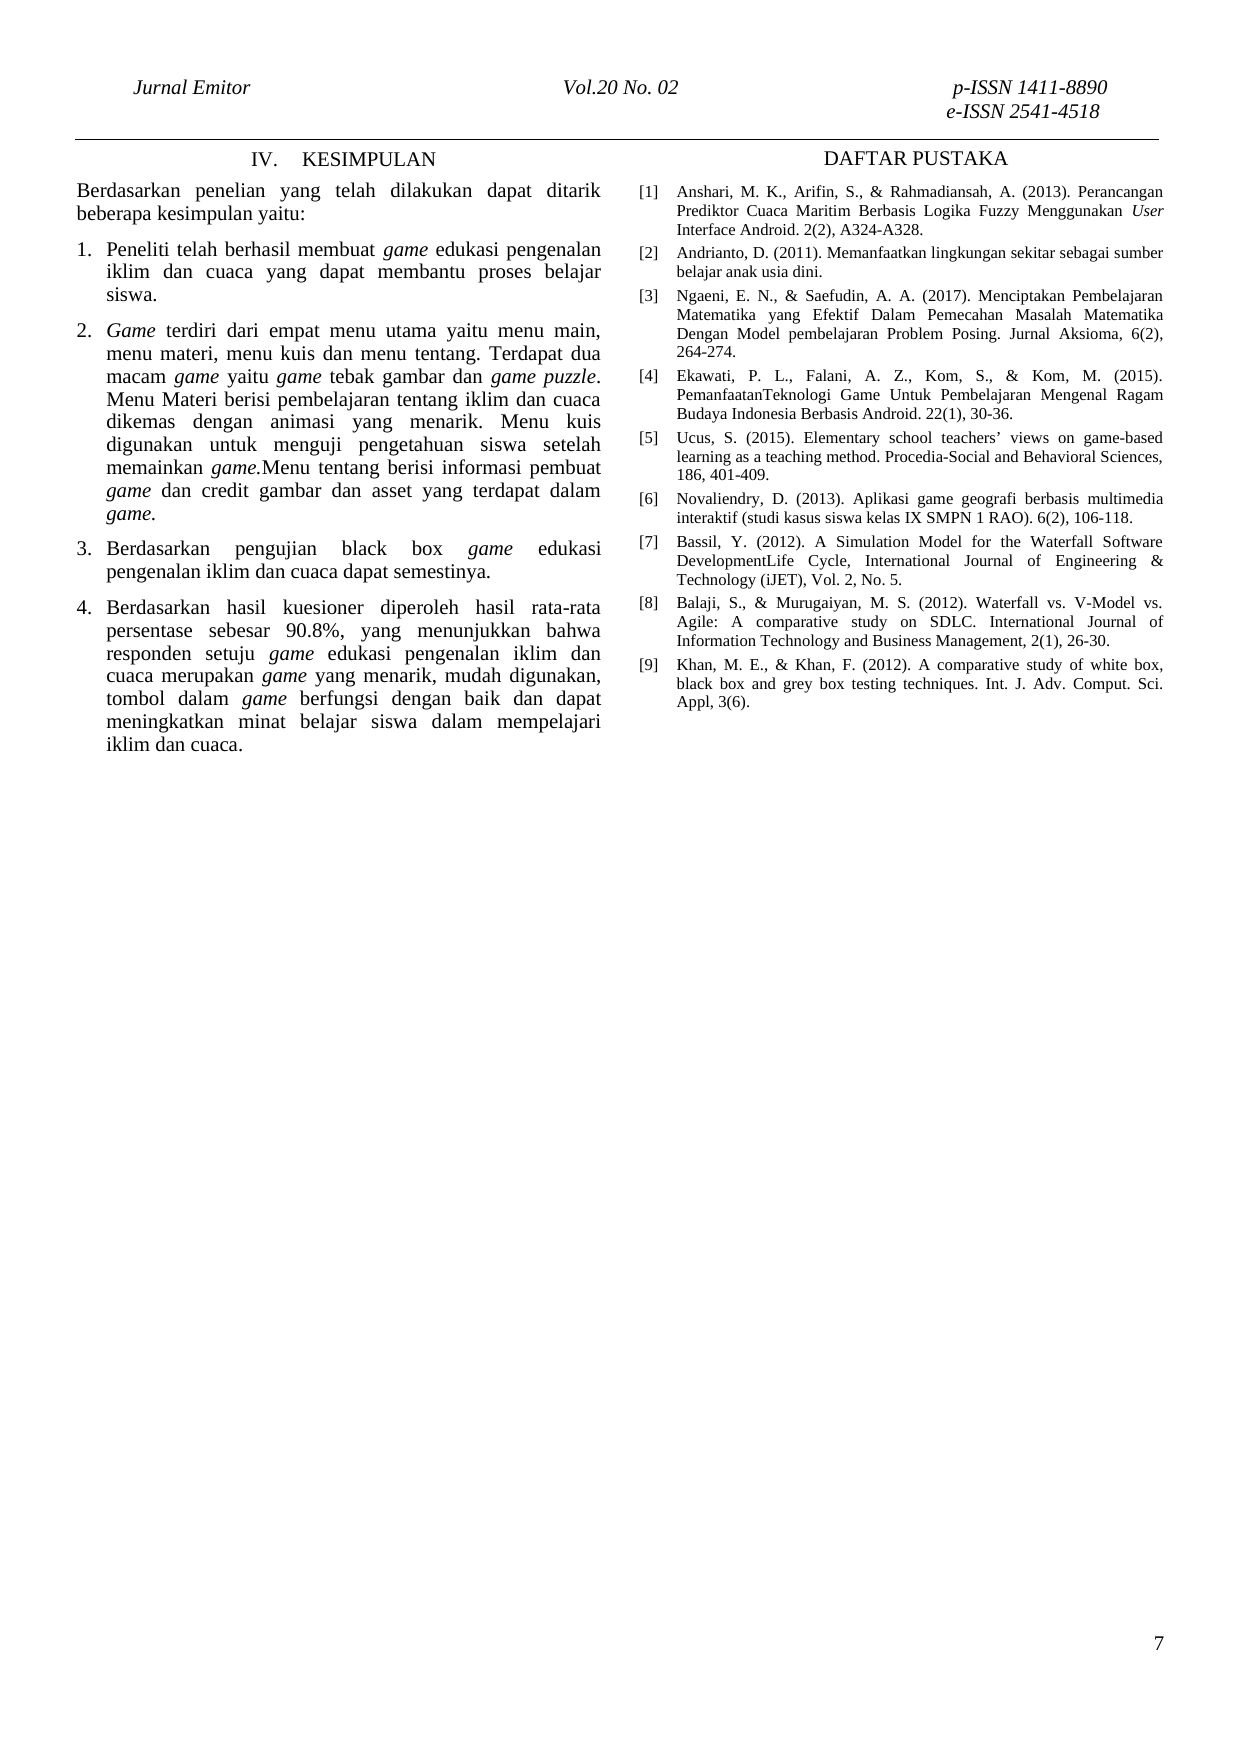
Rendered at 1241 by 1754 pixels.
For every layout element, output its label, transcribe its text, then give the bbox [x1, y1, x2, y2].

text Berdasarkan penelian yang telah dilakukan dapat ditarik beberapa kesimpulan yaitu: [76, 179, 601, 225]
text DAFTAR PUSTAKA [668, 147, 1164, 170]
text Ngaeni, E. N., & Saefudin, A. A. (2017). Menciptakan Pembelajaran Matematika yang Efektif Dalam Pemecahan Masalah Matematika Dengan Model pembelajaran Problem Posing. Jurnal Aksioma, 6(2), 264-274. [639, 287, 1164, 362]
list Berdasarkan pengujian black box game edukasi pengenalan iklim dan cuaca dapat semestinya. [76, 538, 601, 583]
text Andrianto, D. (2011). Memanfaatkan lingkungan sekitar sebagai sumber belajar anak usia dini. [639, 244, 1164, 281]
text Ucus, S. (2015). Elementary school teachers’ views on game-based learning as a teaching method. Procedia-Social and Behavioral Sciences, 186, 401-409. [639, 428, 1164, 484]
text Balaji, S., & Murugaiyan, M. S. (2012). Waterfall vs. V-Model vs. Agile: A comparative study on SDLC. International Journal of Information Technology and Business Management, 2(1), 26-30. [639, 594, 1164, 650]
list Game terdiri dari empat menu utama yaitu menu main, menu materi, menu kuis dan menu tentang. Terdapat dua macam game yaitu game tebak gambar dan game puzzle. Menu Materi berisi pembelajaran tentang iklim dan cuaca dikemas dengan animasi yang menarik. Menu kuis digunakan untuk menguji pengetahuan siswa setelah memainkan game.Menu tentang berisi informasi pembuat game dan credit gambar dan asset yang terdapat dalam game. [76, 319, 601, 525]
text Khan, M. E., & Khan, F. (2012). A comparative study of white box, black box and grey box testing techniques. Int. J. Adv. Comput. Sci. Appl, 3(6). [639, 655, 1164, 712]
subtitle KESIMPULAN [76, 147, 601, 171]
text Ekawati, P. L., Falani, A. Z., Kom, S., & Kom, M. (2015). PemanfaatanTeknologi Game Untuk Pembelajaran Mengenal Ragam Budaya Indonesia Berbasis Android. 22(1), 30-36. [639, 367, 1164, 423]
text Bassil, Y. (2012). A Simulation Model for the Waterfall Software DevelopmentLife Cycle, International Journal of Engineering & Technology (iJET), Vol. 2, No. 5. [639, 532, 1164, 589]
list Peneliti telah berhasil membuat game edukasi pengenalan iklim dan cuaca yang dapat membantu proses belajar siswa. [76, 238, 601, 306]
text Novaliendry, D. (2013). Aplikasi game geografi berbasis multimedia interaktif (studi kasus siswa kelas IX SMPN 1 RAO). 6(2), 106-118. [639, 490, 1164, 527]
list Berdasarkan hasil kuesioner diperoleh hasil rata-rata persentase sebesar 90.8%, yang menunjukkan bahwa responden setuju game edukasi pengenalan iklim dan cuaca merupakan game yang menarik, mudah digunakan, tombol dalam game berfungsi dengan baik dan dapat meningkatkan minat belajar siswa dalam mempelajari iklim dan cuaca. [76, 596, 601, 756]
text Anshari, M. K., Arifin, S., & Rahmadiansah, A. (2013). Perancangan Prediktor Cuaca Maritim Berbasis Logika Fuzzy Menggunakan User Interface Android. 2(2), A324-A328. [639, 182, 1164, 239]
